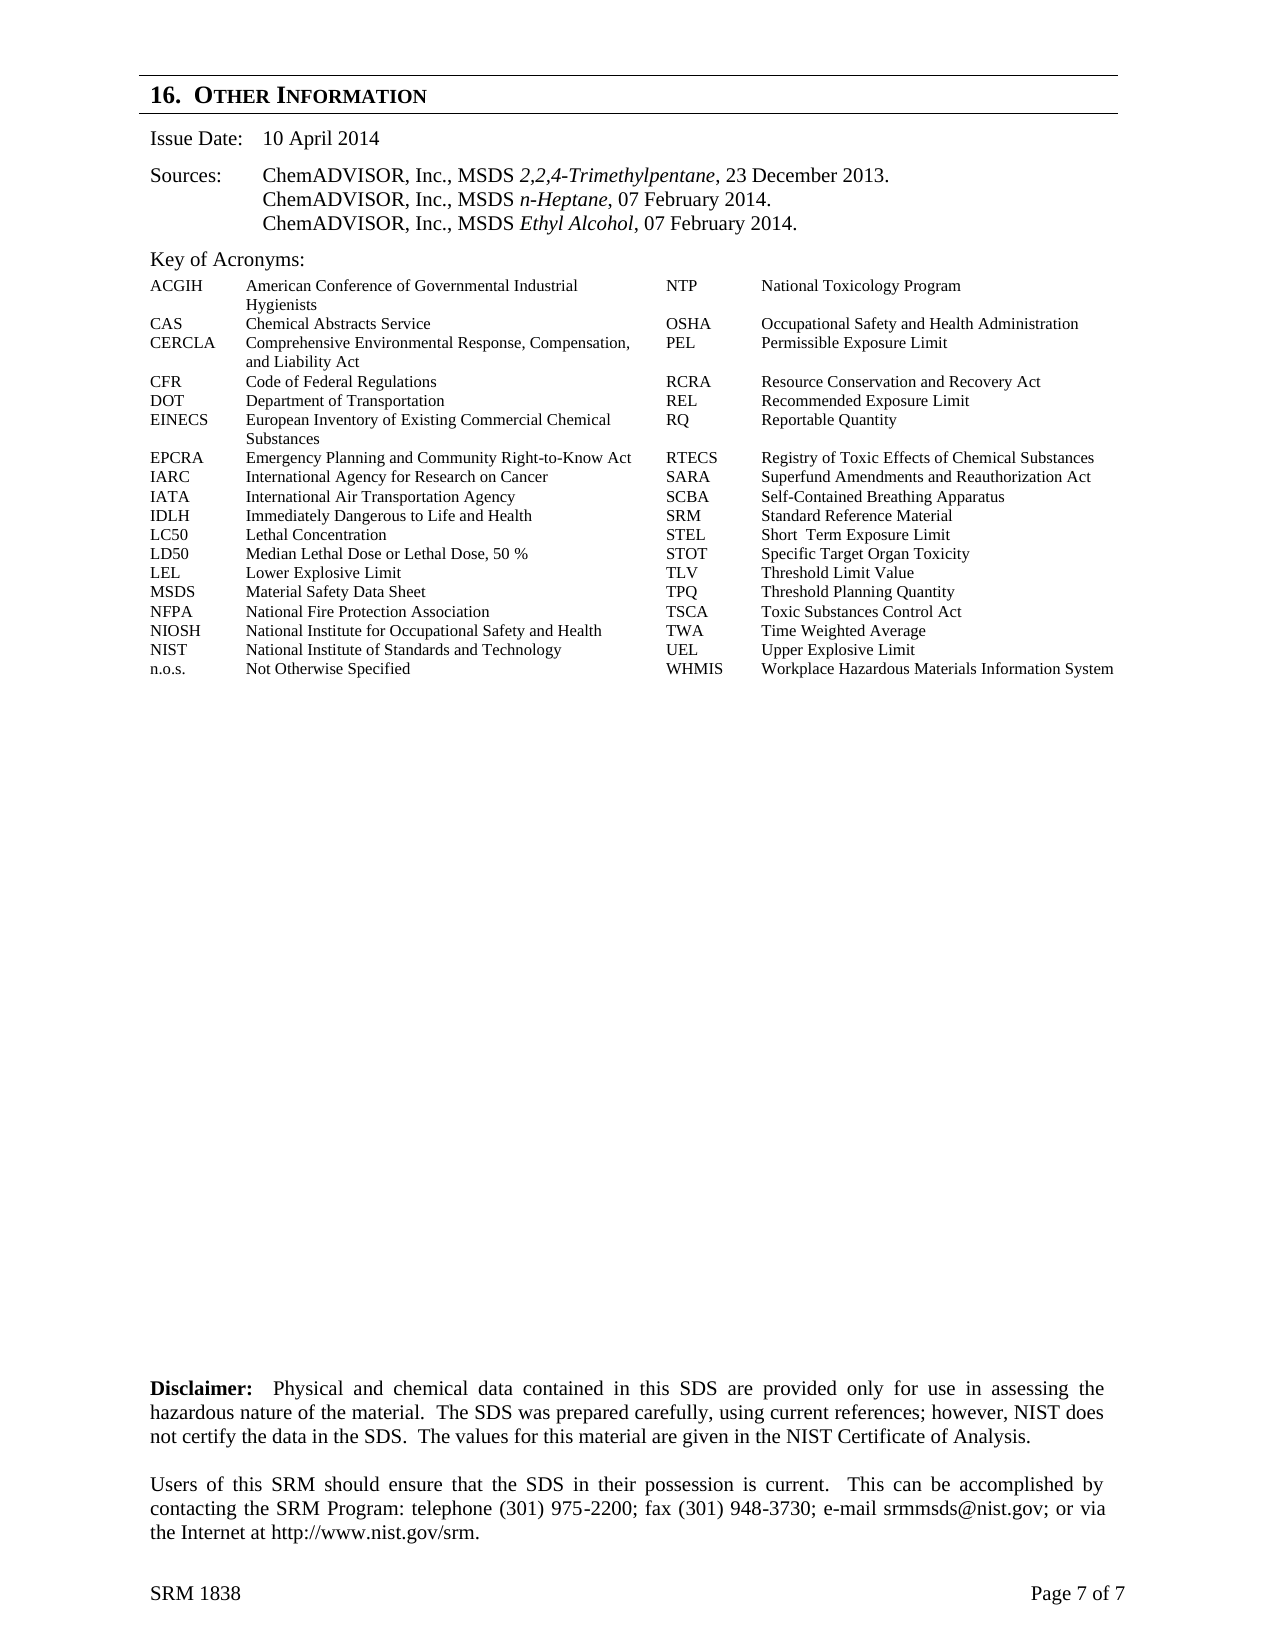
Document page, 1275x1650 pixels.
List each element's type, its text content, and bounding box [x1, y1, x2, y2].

table_cell RQ [655, 410, 750, 448]
table_cell TSCA [655, 601, 750, 621]
table_cell LD50 [139, 544, 234, 563]
table_cell Toxic Substances Control Act [750, 601, 1125, 621]
table_cell Threshold Planning Quantity [750, 582, 1125, 601]
table_cell WHMIS [655, 659, 750, 678]
table_header National Toxicology Program [750, 276, 1125, 314]
table_cell DOT [139, 391, 234, 410]
table_cell Reportable Quantity [750, 410, 1125, 448]
table_cell RCRA [655, 371, 750, 391]
table_cell MSDS [139, 582, 234, 601]
table_cell Threshold Limit Value [750, 563, 1125, 582]
table_cell Workplace Hazardous Materials Information System [750, 659, 1125, 678]
table_cell Material Safety Data Sheet [234, 582, 654, 601]
text Issue Date: 10 April 2014 [150, 126, 1106, 150]
table_cell NIOSH [139, 621, 234, 640]
table_cell Resource Conservation and Recovery Act [750, 371, 1125, 391]
table_cell TLV [655, 563, 750, 582]
table_header ACGIH [139, 276, 234, 314]
table_cell European Inventory of Existing Commercial Chemical Substances [234, 410, 654, 448]
table_cell OSHA [655, 314, 750, 333]
table_cell Department of Transportation [234, 391, 654, 410]
table_cell STEL [655, 525, 750, 544]
table_cell National Fire Protection Association [234, 601, 654, 621]
table_cell National Institute for Occupational Safety and Health [234, 621, 654, 640]
table_cell LEL [139, 563, 234, 582]
table_cell STOT [655, 544, 750, 563]
table_cell CERCLA [139, 333, 234, 371]
table_cell Code of Federal Regulations [234, 371, 654, 391]
table_cell Lower Explosive Limit [234, 563, 654, 582]
table_cell Registry of Toxic Effects of Chemical Substances [750, 448, 1125, 467]
table_cell NFPA [139, 601, 234, 621]
table_cell Lethal Concentration [234, 525, 654, 544]
table_cell TPQ [655, 582, 750, 601]
table_cell TWA [655, 621, 750, 640]
table_cell Self-Contained Breathing Apparatus [750, 486, 1125, 506]
table_cell SARA [655, 467, 750, 486]
table_cell Emergency Planning and Community Right-to-Know Act [234, 448, 654, 467]
table_cell SRM [655, 506, 750, 525]
table_cell Time Weighted Average [750, 621, 1125, 640]
table_cell EPCRA [139, 448, 234, 467]
table_cell Immediately Dangerous to Life and Health [234, 506, 654, 525]
table_cell SCBA [655, 486, 750, 506]
table_cell Standard Reference Material [750, 506, 1125, 525]
table_cell IARC [139, 467, 234, 486]
text ChemADVISOR, Inc., MSDS Ethyl Alcohol, 07 February 2014. [262, 211, 1106, 235]
table_cell International Air Transportation Agency [234, 486, 654, 506]
table_cell UEL [655, 640, 750, 659]
text Disclaimer: Physical and chemical data contained in this SDS are provided only for use in assessing the hazardous nature of the material. The SDS was prepared carefully, using current references; however, NIST does not certify the data in the SDS. The values for this material are given in the NIST Certificate of Analysis. [150, 1376, 1106, 1448]
table_cell Specific Target Organ Toxicity [750, 544, 1125, 563]
table_cell Occupational Safety and Health Administration [750, 314, 1125, 333]
table_cell Comprehensive Environmental Response, Compensation, and Liability Act [234, 333, 654, 371]
text Sources: ChemADVISOR, Inc., MSDS 2,2,4-Trimethylpentane, 23 December 2013. [150, 163, 1106, 187]
text Users of this SRM should ensure that the SDS in their possession is current. This can be accomplished by contacting the SRM Program: telephone (301) 975-2200; fax (301) 948-3730; e-mail srmmsds@nist.gov; or via the Internet at http://www.nist.gov/srm. [150, 1472, 1106, 1544]
table_cell Superfund Amendments and Reauthorization Act [750, 467, 1125, 486]
table_cell Chemical Abstracts Service [234, 314, 654, 333]
table_cell Permissible Exposure Limit [750, 333, 1125, 371]
table_cell IATA [139, 486, 234, 506]
table_cell PEL [655, 333, 750, 371]
text ChemADVISOR, Inc., MSDS n-Heptane, 07 February 2014. [262, 187, 1106, 211]
table_cell International Agency for Research on Cancer [234, 467, 654, 486]
table_cell CFR [139, 371, 234, 391]
table_cell n.o.s. [139, 659, 234, 678]
table_cell Short Term Exposure Limit [750, 525, 1125, 544]
table_cell Upper Explosive Limit [750, 640, 1125, 659]
table_cell CAS [139, 314, 234, 333]
table_cell Not Otherwise Specified [234, 659, 654, 678]
table_cell RTECS [655, 448, 750, 467]
table_header 16. Other Information [139, 76, 1117, 112]
table_header NTP [655, 276, 750, 314]
table_cell NIST [139, 640, 234, 659]
table_cell REL [655, 391, 750, 410]
table_cell IDLH [139, 506, 234, 525]
table_header American Conference of Governmental Industrial Hygienists [234, 276, 654, 314]
table_cell Recommended Exposure Limit [750, 391, 1125, 410]
table_cell EINECS [139, 410, 234, 448]
text Key of Acronyms: [150, 247, 1106, 271]
table_cell LC50 [139, 525, 234, 544]
table_cell Median Lethal Dose or Lethal Dose, 50 % [234, 544, 654, 563]
table_cell National Institute of Standards and Technology [234, 640, 654, 659]
